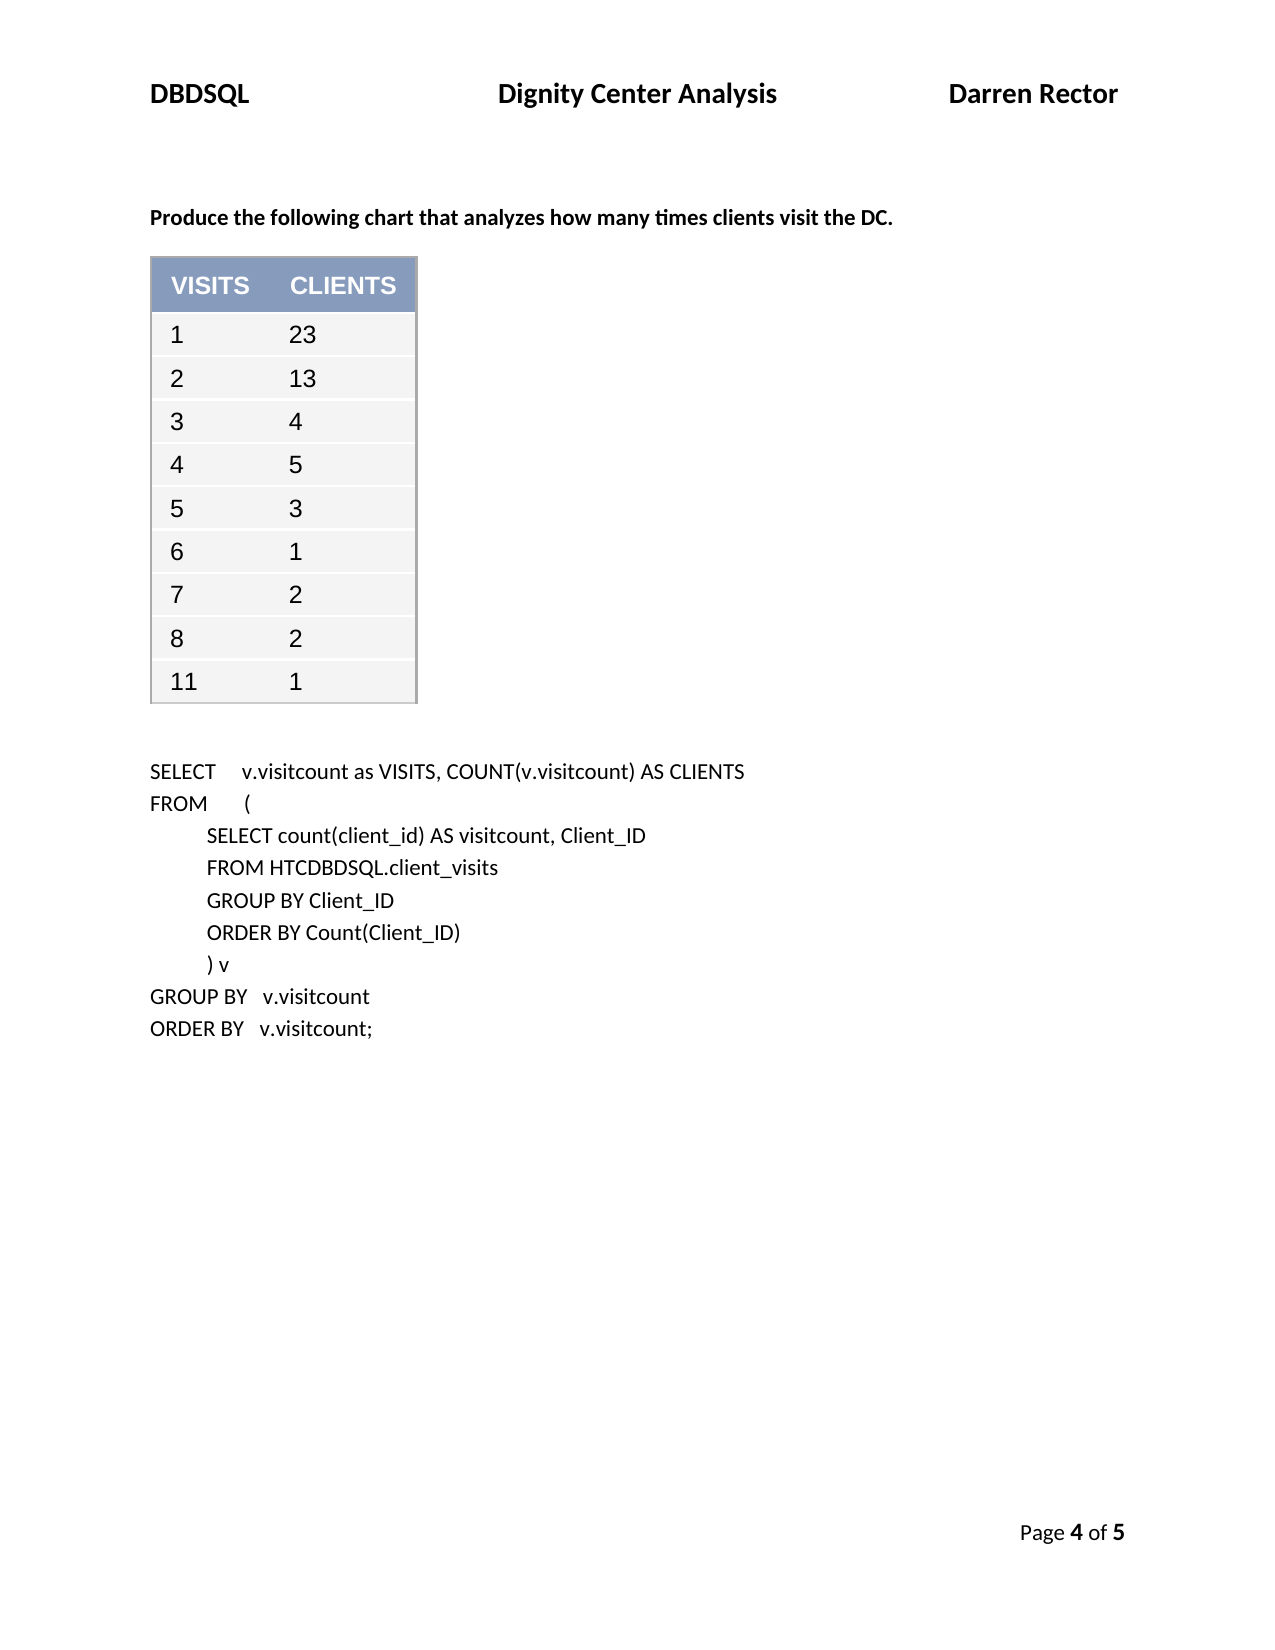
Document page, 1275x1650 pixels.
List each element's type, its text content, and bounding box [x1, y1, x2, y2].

table_cell 5 [270, 444, 415, 485]
table_cell 11 [152, 661, 270, 702]
text ) v [150, 950, 1125, 978]
table_header VISITS [152, 258, 270, 312]
table_cell 1 [152, 314, 270, 355]
table_cell 3 [152, 401, 270, 442]
table_cell 1 [270, 661, 415, 702]
text SELECT v.visitcount as VISITS, COUNT(v.visitcount) AS CLIENTS [150, 757, 1125, 785]
table_cell 13 [270, 357, 415, 398]
table_cell 4 [270, 401, 415, 442]
table_cell 7 [152, 574, 270, 615]
table_cell 2 [270, 617, 415, 658]
text GROUP BY v.visitcount [150, 982, 1125, 1010]
table_cell 3 [270, 487, 415, 528]
table_cell 2 [152, 357, 270, 398]
table_cell 23 [270, 314, 415, 355]
table_cell 8 [152, 617, 270, 658]
text FROM ( [150, 789, 1125, 817]
table_cell 1 [270, 531, 415, 572]
text ORDER BY Count(Client_ID) [150, 918, 1125, 946]
table_cell 2 [270, 574, 415, 615]
text Produce the following chart that analyzes how many times clients visit the DC. [150, 203, 1125, 231]
text FROM HTCDBDSQL.client_visits [150, 853, 1125, 882]
text ORDER BY v.visitcount; [150, 1014, 1125, 1042]
table_cell 5 [152, 487, 270, 528]
table_cell 4 [152, 444, 270, 485]
table_cell 6 [152, 531, 270, 572]
table_header CLIENTS [270, 258, 415, 312]
text GROUP BY Client_ID [150, 886, 1125, 914]
text SELECT count(client_id) AS visitcount, Client_ID [150, 821, 1125, 849]
